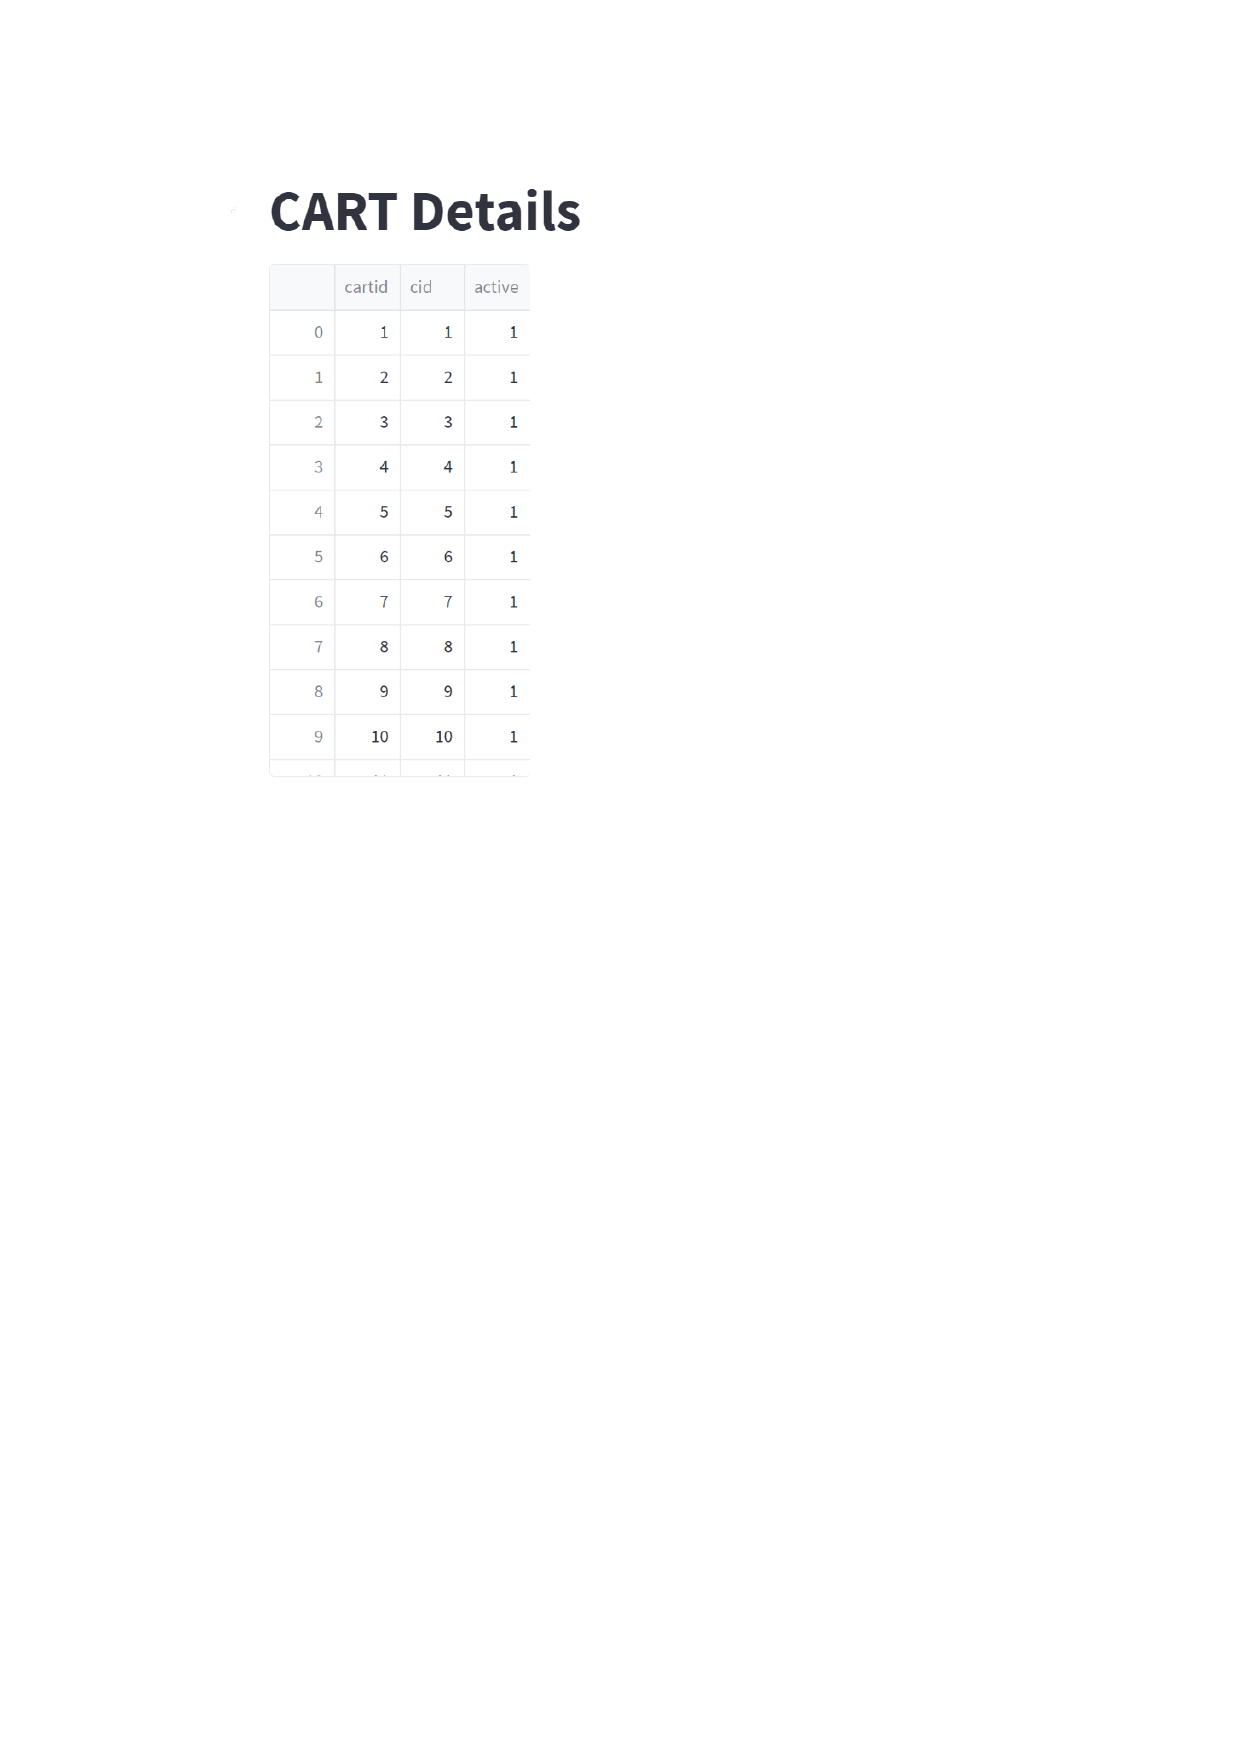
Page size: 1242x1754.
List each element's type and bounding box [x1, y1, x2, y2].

picture [153, 150, 1095, 796]
